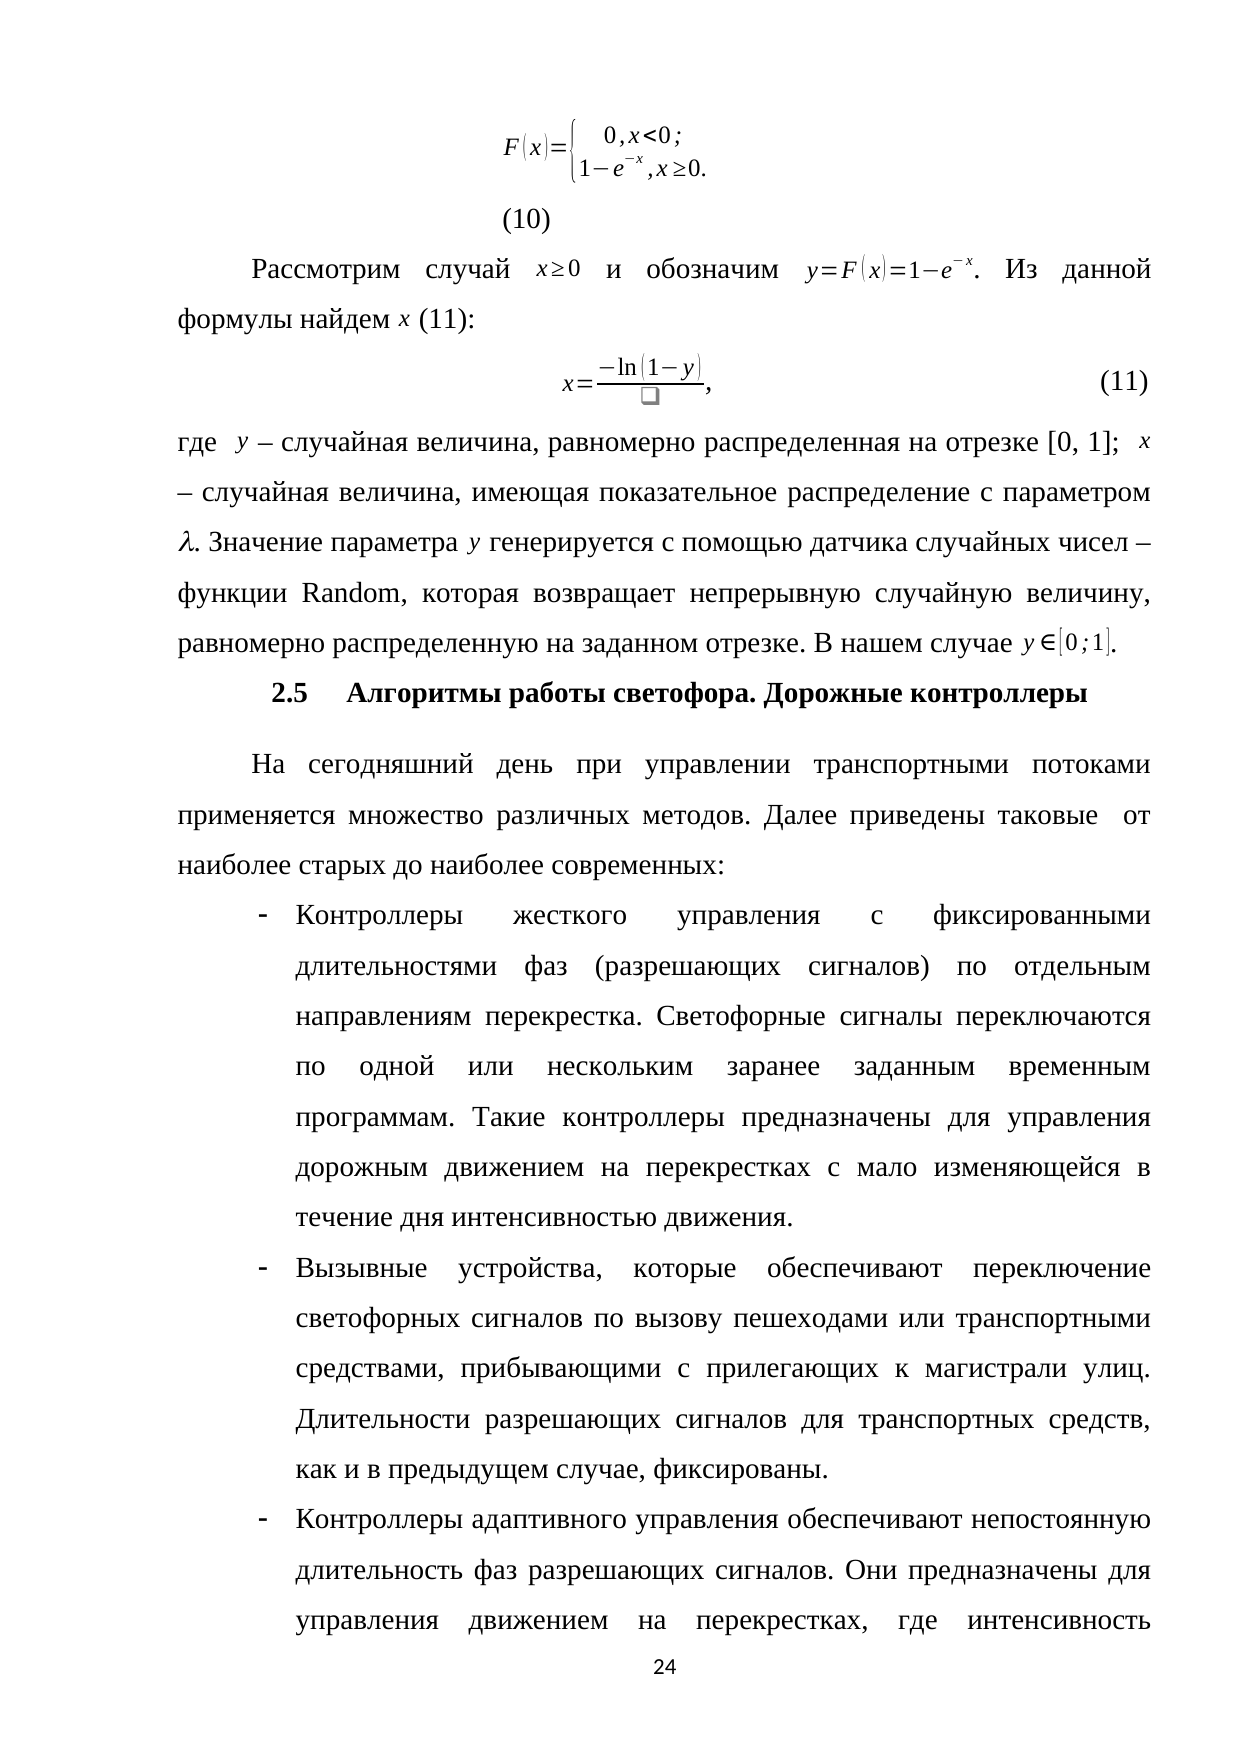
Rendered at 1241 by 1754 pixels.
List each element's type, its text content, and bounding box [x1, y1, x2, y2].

text (10) [177, 118, 1152, 234]
text На сегодняшний день при управлении транспортными потоками применяется множество различных методов. Далее приведены таковые от наиболее старых до наиболее современных: [177, 747, 1152, 881]
text Алгоритмы работы светофора. Дорожные контроллеры [271, 675, 1152, 709]
text Рассмотрим случай и обозначим . Из данной формулы найдем (11): [177, 251, 1152, 335]
text где – случайная величина, равномерно распределенная на отрезке [0, 1]; – случайная величина, имеющая показательное распределение с параметром . Значение параметра генерируется с помощью датчика случайных чисел – функции Random, которая возвращает непрерывную случайную величину, равномерно распределенную на заданном отрезке. В нашем случае . [177, 424, 1152, 659]
text Вызывные устройства, которые обеспечивают переключение светофорных сигналов по вызову пешеходами или транспортными средствами, прибывающими с прилегающих к магистрали улиц. Длительности разрешающих сигналов для транспортных средств, как и в предыдущем случае, фиксированы. [258, 1250, 1152, 1485]
text , (11) [177, 352, 1152, 407]
